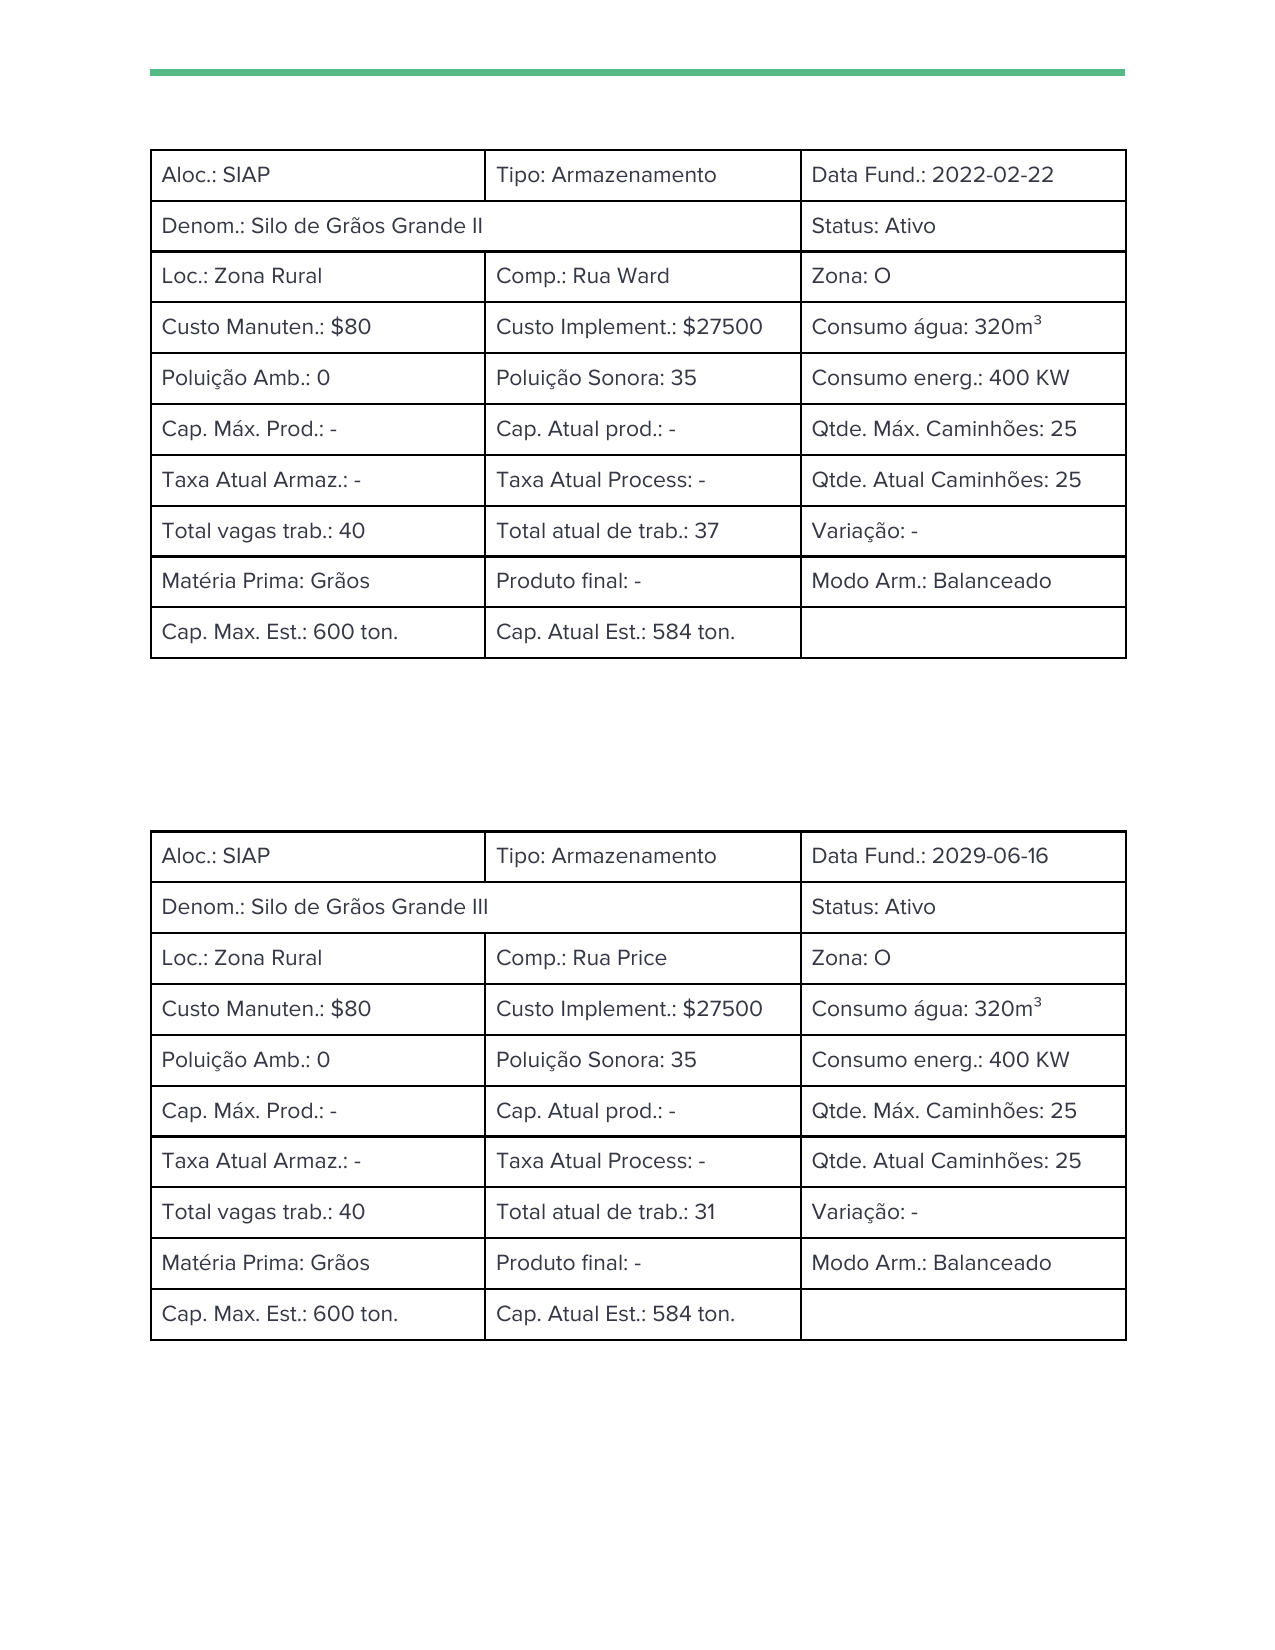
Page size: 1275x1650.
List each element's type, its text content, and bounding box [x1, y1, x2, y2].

table_header Data Fund.: 2022-02-22 [802, 151, 1125, 199]
table_cell Taxa Atual Process: - [486, 1138, 800, 1186]
table_cell Cap. Máx. Prod.: - [152, 405, 484, 454]
table_header Data Fund.: 2029-06-16 [802, 833, 1125, 881]
table_header Aloc.: SIAP [152, 151, 484, 199]
table_cell Matéria Prima: Grãos [152, 558, 484, 606]
table_cell Qtde. Máx. Caminhões: 25 [802, 1087, 1125, 1135]
table_cell Matéria Prima: Grãos [152, 1239, 484, 1288]
table_cell Modo Arm.: Balanceado [802, 1239, 1125, 1288]
table_cell Total atual de trab.: 37 [486, 507, 800, 555]
table_cell Cap. Atual prod.: - [486, 405, 800, 454]
table_cell Taxa Atual Armaz.: - [152, 1138, 484, 1186]
table_cell Status: Ativo [802, 202, 1125, 250]
table_cell [802, 1290, 1125, 1339]
table_cell Custo Implement.: $27500 [486, 303, 800, 352]
table_cell Consumo energ.: 400 KW [802, 1036, 1125, 1084]
table_header Aloc.: SIAP [152, 833, 484, 881]
table_cell Total vagas trab.: 40 [152, 507, 484, 555]
table_cell Cap. Máx. Prod.: - [152, 1087, 484, 1135]
table_cell Variação: - [802, 1188, 1125, 1237]
table_cell Comp.: Rua Ward [486, 253, 800, 301]
table_cell Cap. Atual prod.: - [486, 1087, 800, 1135]
table_header Tipo: Armazenamento [486, 151, 800, 199]
table_cell Produto final: - [486, 558, 800, 606]
table_cell Modo Arm.: Balanceado [802, 558, 1125, 606]
table_cell Custo Manuten.: $80 [152, 985, 484, 1034]
table_cell Loc.: Zona Rural [152, 934, 484, 983]
table_cell Qtde. Máx. Caminhões: 25 [802, 405, 1125, 454]
table_cell Poluição Amb.: 0 [152, 354, 484, 403]
table_cell Cap. Atual Est.: 584 ton. [486, 608, 800, 657]
table_cell Custo Manuten.: $80 [152, 303, 484, 352]
table_cell Consumo energ.: 400 KW [802, 354, 1125, 403]
table_cell Zona: O [802, 253, 1125, 301]
table_cell Custo Implement.: $27500 [486, 985, 800, 1034]
table_cell Comp.: Rua Price [486, 934, 800, 983]
table_cell Total atual de trab.: 31 [486, 1188, 800, 1237]
table_cell Denom.: Silo de Grãos Grande III [152, 883, 800, 932]
table_cell Cap. Max. Est.: 600 ton. [152, 608, 484, 657]
table_cell Variação: - [802, 507, 1125, 555]
table_cell Poluição Amb.: 0 [152, 1036, 484, 1084]
table_cell Consumo água: 320m³ [802, 985, 1125, 1034]
table_cell Cap. Atual Est.: 584 ton. [486, 1290, 800, 1339]
table_cell Taxa Atual Process: - [486, 456, 800, 504]
table_cell [802, 608, 1125, 657]
table_cell Qtde. Atual Caminhões: 25 [802, 1138, 1125, 1186]
table_cell Qtde. Atual Caminhões: 25 [802, 456, 1125, 504]
table_header Tipo: Armazenamento [486, 833, 800, 881]
table_cell Zona: O [802, 934, 1125, 983]
table_cell Cap. Max. Est.: 600 ton. [152, 1290, 484, 1339]
table_cell Status: Ativo [802, 883, 1125, 932]
table_cell Taxa Atual Armaz.: - [152, 456, 484, 504]
table_cell Produto final: - [486, 1239, 800, 1288]
table_cell Consumo água: 320m³ [802, 303, 1125, 352]
table_cell Denom.: Silo de Grãos Grande II [152, 202, 800, 250]
table_cell Poluição Sonora: 35 [486, 1036, 800, 1084]
table_cell Loc.: Zona Rural [152, 253, 484, 301]
table_cell Poluição Sonora: 35 [486, 354, 800, 403]
picture [150, 69, 1125, 76]
table_cell Total vagas trab.: 40 [152, 1188, 484, 1237]
